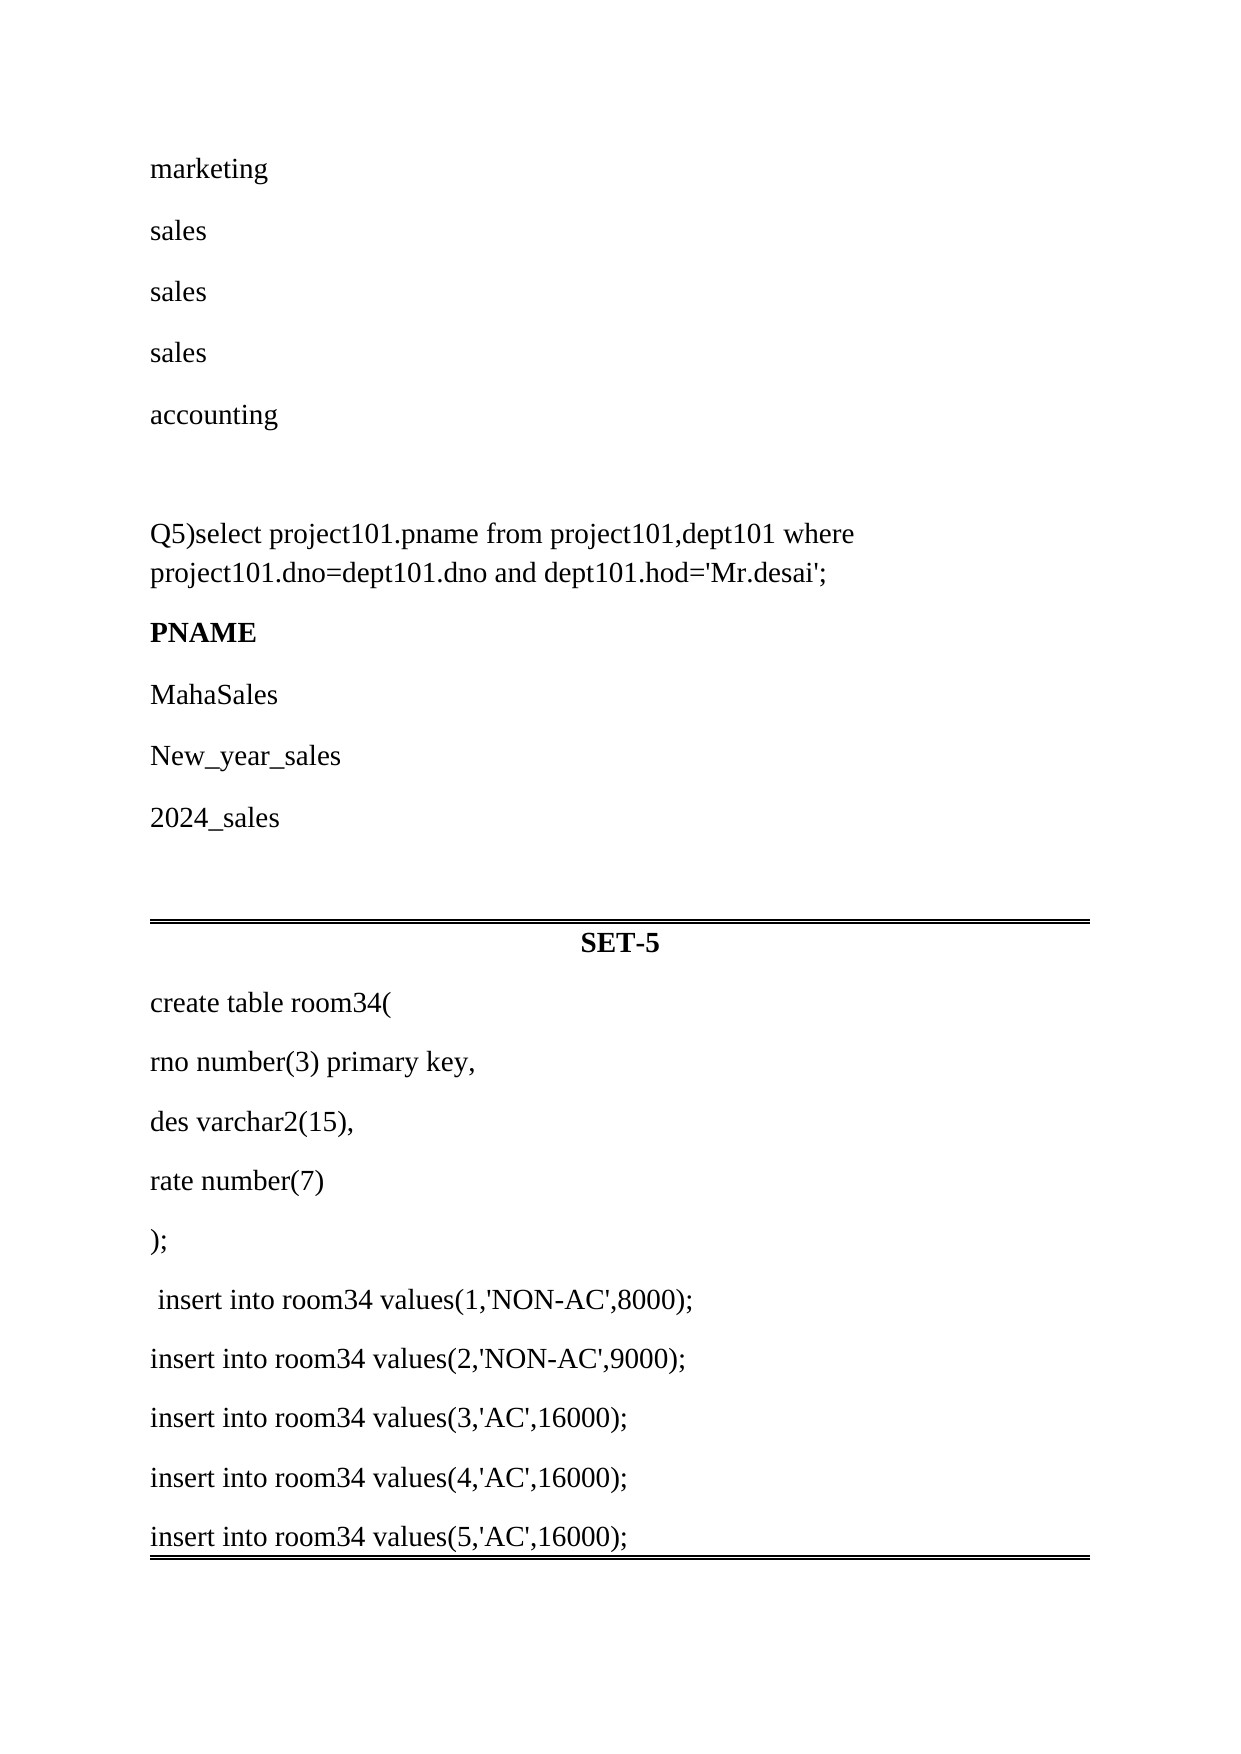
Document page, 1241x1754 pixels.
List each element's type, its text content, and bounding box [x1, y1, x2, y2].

table_cell New_year_sales [149, 737, 343, 798]
text insert into room34 values(4,'AC',16000); [150, 1453, 1090, 1493]
table_cell MahaSales [149, 675, 343, 737]
table_cell sales [149, 334, 279, 395]
text ); [150, 1216, 1090, 1256]
text des varchar2(15), [150, 1097, 1090, 1137]
text rate number(7) [150, 1156, 1090, 1197]
text create table room34( [150, 978, 1090, 1018]
text SET-5 [150, 924, 1090, 959]
text insert into room34 values(5,'AC',16000); [150, 1513, 1090, 1555]
text insert into room34 values(3,'AC',16000); [150, 1394, 1090, 1434]
table_cell sales [149, 273, 279, 334]
text Q5)select project101.pname from project101,dept101 where project101.dno=dept101.dno and dept101.hod='Mr.desai'; [150, 516, 1090, 588]
table_header PNAME [149, 614, 343, 675]
text rno number(3) primary key, [150, 1038, 1090, 1078]
table_cell 2024_sales [149, 798, 343, 859]
text insert into room34 values(2,'NON-AC',9000); [150, 1334, 1090, 1375]
text insert into room34 values(1,'NON-AC',8000); [150, 1275, 1090, 1315]
table_cell accounting [149, 395, 279, 457]
table_cell marketing [149, 150, 279, 211]
table_cell sales [149, 211, 279, 273]
